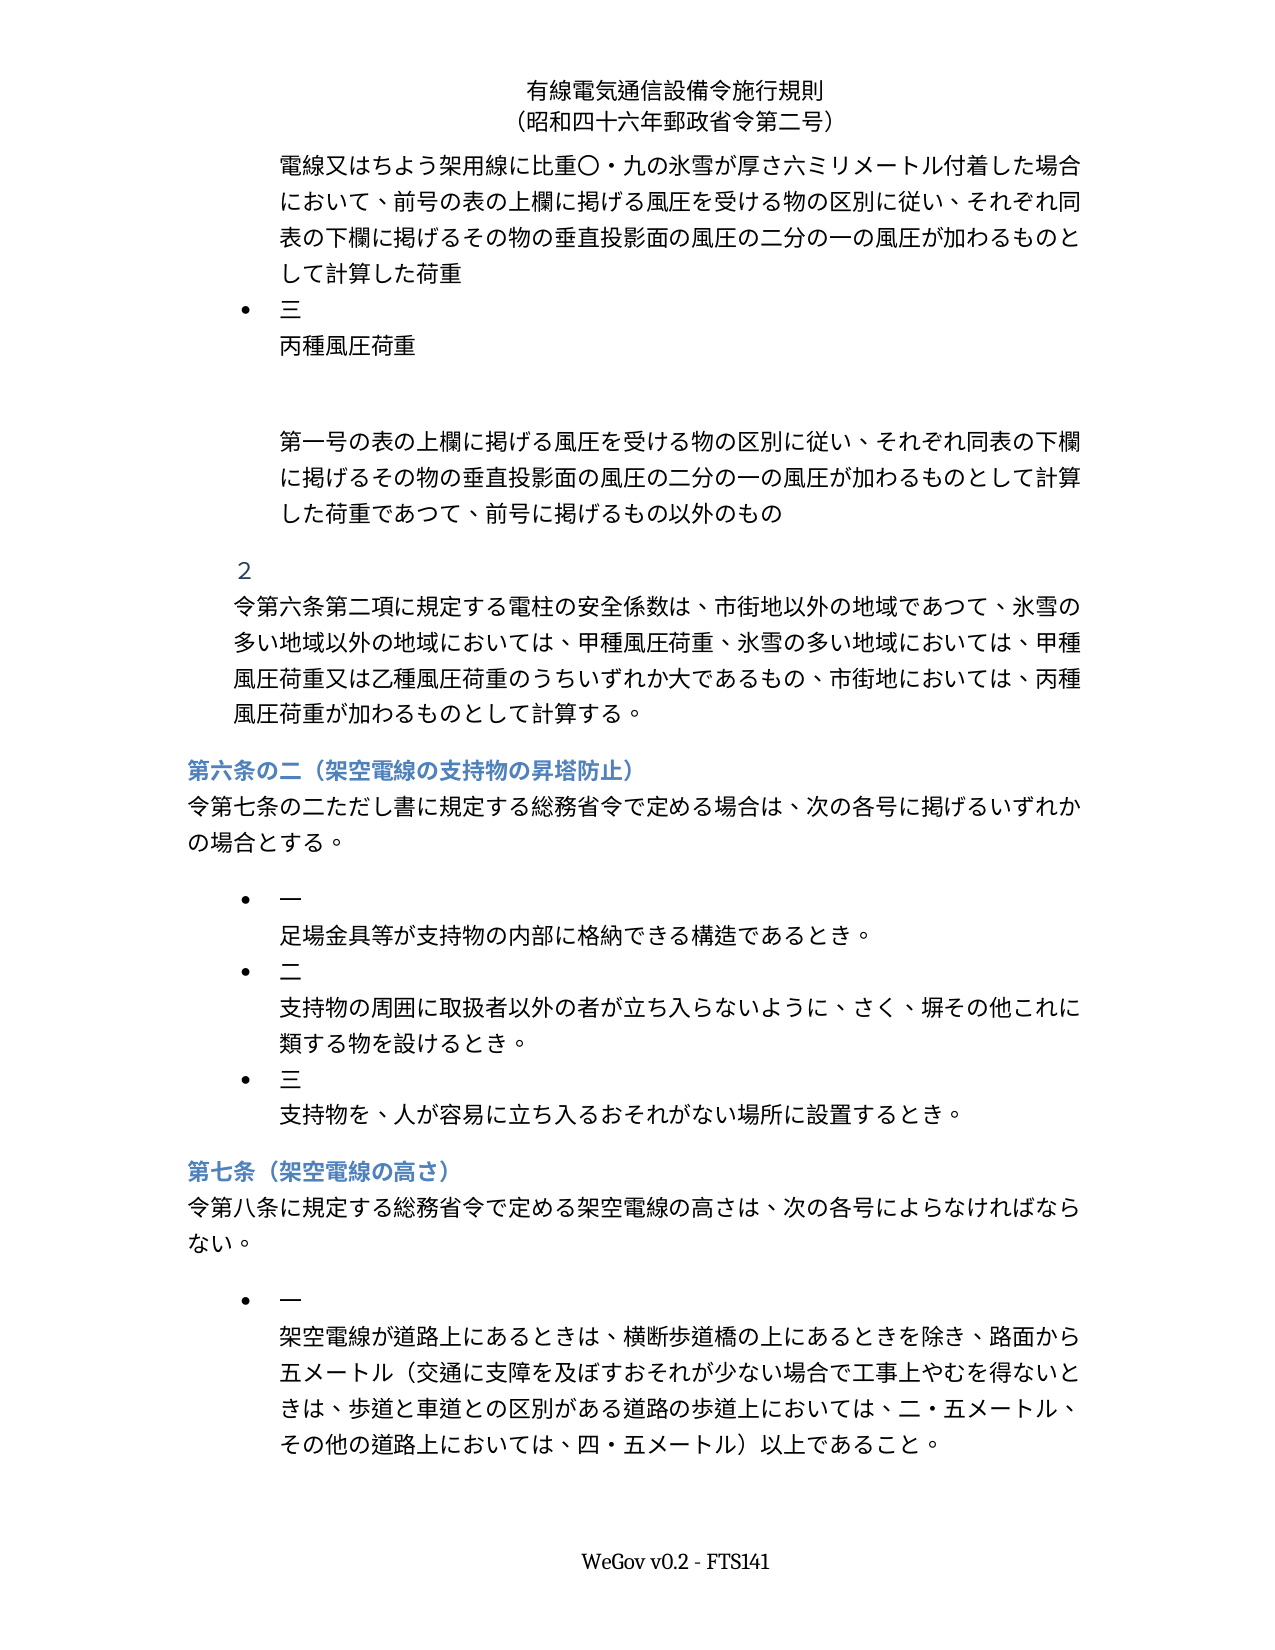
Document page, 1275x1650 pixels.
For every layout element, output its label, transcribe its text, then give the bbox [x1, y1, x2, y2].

text 令第六条第二項に規定する電柱の安全係数は、市街地以外の地域であつて、氷雪の多い地域以外の地域においては、甲種風圧荷重、氷雪の多い地域においては、甲種風圧荷重又は乙種風圧荷重のうちいずれか大であるもの、市街地においては、丙種風圧荷重が加わるものとして計算する。 [233, 591, 1087, 730]
text 令第七条の二ただし書に規定する総務省令で定める場合は、次の各号に掲げるいずれかの場合とする。 [187, 791, 1087, 858]
list 一 足場金具等が支持物の内部に格納できる構造であるとき。 [242, 884, 1087, 951]
list 一 架空電線が道路上にあるときは、横断歩道橋の上にあるときを除き、路面から五メートル（交通に支障を及ぼすおそれが少ない場合で工事上やむを得ないときは、歩道と車道との区別がある道路の歩道上においては、二・五メートル、その他の道路上においては、四・五メートル）以上であること。 [242, 1285, 1087, 1460]
subtitle 第七条（架空電線の高さ） [187, 1156, 1087, 1187]
text 令第八条に規定する総務省令で定める架空電線の高さは、次の各号によらなければならない。 [187, 1192, 1087, 1259]
list 三 支持物を、人が容易に立ち入るおそれがない場所に設置するとき。 [242, 1063, 1087, 1131]
list 二 支持物の周囲に取扱者以外の者が立ち入らないように、さく、塀その他これに類する物を設けるとき。 [242, 956, 1087, 1059]
list 三 丙種風圧荷重 第一号の表の上欄に掲げる風圧を受ける物の区別に従い、それぞれ同表の下欄に掲げるその物の垂直投影面の風圧の二分の一の風圧が加わるものとして計算した荷重であつて、前号に掲げるもの以外のもの [242, 294, 1087, 529]
subtitle ２ [233, 555, 1087, 586]
list 二 乙種風圧荷重 電線又はちよう架用線に比重〇・九の氷雪が厚さ六ミリメートル付着した場合において、前号の表の上欄に掲げる風圧を受ける物の区別に従い、それぞれ同表の下欄に掲げるその物の垂直投影面の風圧の二分の一の風圧が加わるものとして計算した荷重 [242, 150, 1087, 289]
subtitle 第六条の二（架空電線の支持物の昇塔防止） [187, 755, 1087, 786]
